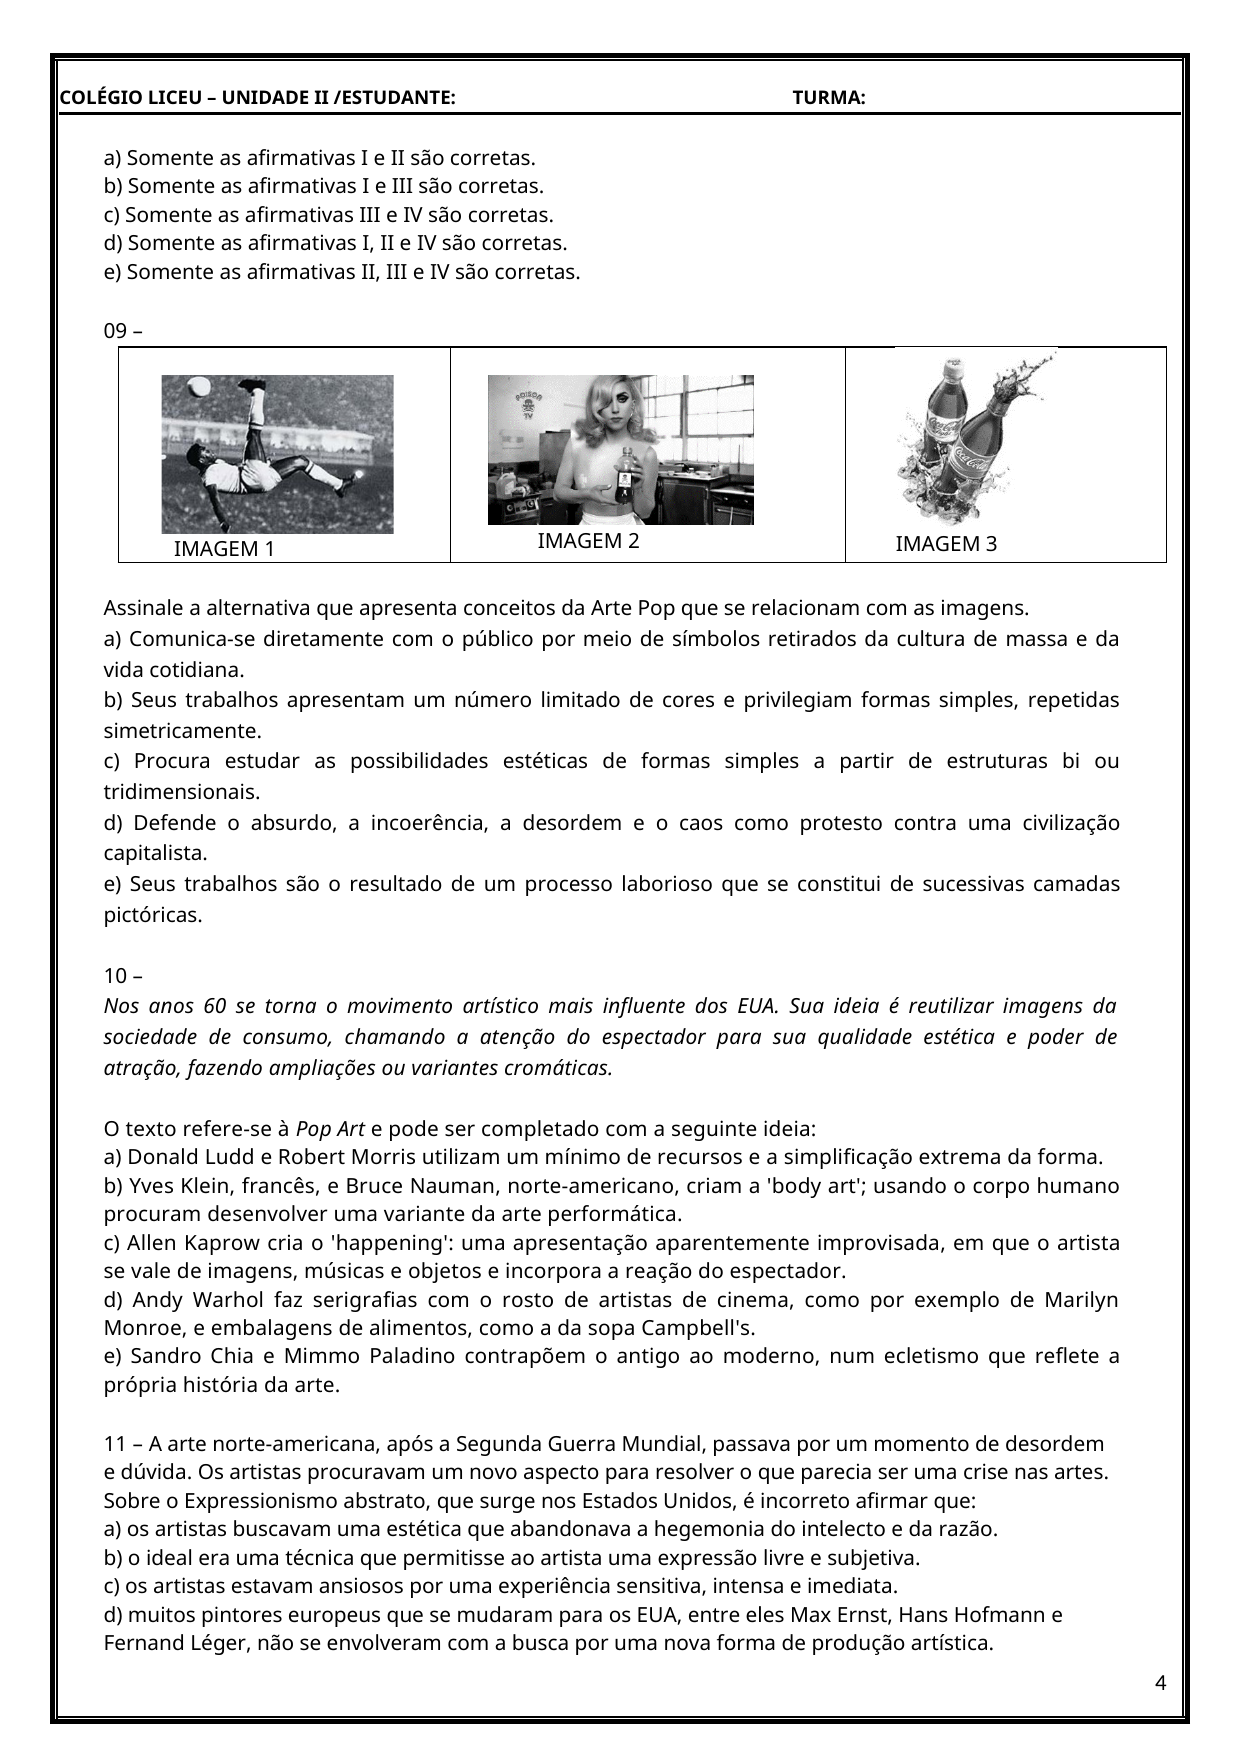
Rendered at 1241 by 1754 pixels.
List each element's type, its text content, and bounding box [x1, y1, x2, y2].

text d) muitos pintores europeus que se mudaram para os EUA, entre eles Max Ernst, Hans Hofmann e Fernand Léger, não se envolveram com a busca por uma nova forma de produção artística. [103, 1600, 1122, 1657]
text a) os artistas buscavam uma estética que abandonava a hegemonia do intelecto e da razão. [103, 1514, 1122, 1543]
text 10 – [103, 961, 1122, 989]
text b) Somente as afirmativas I e III são corretas. [103, 171, 1122, 200]
text b) Yves Klein, francês, e Bruce Nauman, norte-americano, criam a 'body art'; usando o corpo humano procuram desenvolver uma variante da arte performática. [103, 1171, 1122, 1228]
text O texto refere-se à Pop Art e pode ser completado com a seguinte ideia: [103, 1114, 1122, 1142]
text b) Seus trabalhos apresentam um número limitado de cores e privilegiam formas simples, repetidas simetricamente. [103, 685, 1122, 744]
text 11 – A arte norte-americana, após a Segunda Guerra Mundial, passava por um momento de desordem e dúvida. Os artistas procuravam um novo aspecto para resolver o que parecia ser uma crise nas artes. Sobre o Expressionismo abstrato, que surge nos Estados Unidos, é incorreto afirmar que: [103, 1429, 1122, 1514]
text c) Somente as afirmativas III e IV são corretas. [103, 200, 1122, 228]
table_header IMAGEM 2 [451, 348, 845, 562]
text c) Procura estudar as possibilidades estéticas de formas simples a partir de estruturas bi ou tridimensionais. [103, 747, 1122, 806]
text Nos anos 60 se torna o movimento artístico mais influente dos EUA. Sua ideia é reutilizar imagens da sociedade de consumo, chamando a atenção do espectador para sua qualidade estética e poder de atração, fazendo ampliações ou variantes cromáticas. [103, 992, 1122, 1081]
text a) Somente as afirmativas I e II são corretas. [103, 143, 1122, 171]
table_header IMAGEM 3 [846, 348, 1166, 562]
text c) Allen Kaprow cria o 'happening': uma apresentação aparentemente improvisada, em que o artista se vale de imagens, músicas e objetos e incorpora a reação do espectador. [103, 1228, 1122, 1285]
text e) Sandro Chia e Mimmo Paladino contrapõem o antigo ao moderno, num ecletismo que reflete a própria história da arte. [103, 1342, 1122, 1398]
text d) Defende o absurdo, a incoerência, a desordem e o caos como protesto contra uma civilização capitalista. [103, 808, 1122, 867]
picture [488, 375, 754, 525]
text e) Seus trabalhos são o resultado de um processo laborioso que se constitui de sucessivas camadas pictóricas. [103, 869, 1122, 928]
picture [895, 347, 1058, 529]
text a) Donald Ludd e Robert Morris utilizam um mínimo de recursos e a simplificação extrema da forma. [103, 1142, 1122, 1171]
table_header IMAGEM 1 [119, 348, 450, 562]
text e) Somente as afirmativas II, III e IV são corretas. [103, 257, 1122, 285]
text 09 – [103, 316, 1122, 344]
text a) Comunica-se diretamente com o público por meio de símbolos retirados da cultura de massa e da vida cotidiana. [103, 624, 1122, 683]
picture [161, 375, 394, 534]
text d) Somente as afirmativas I, II e IV são corretas. [103, 228, 1122, 257]
text d) Andy Warhol faz serigrafias com o rosto de artistas de cinema, como por exemplo de Marilyn Monroe, e embalagens de alimentos, como a da sopa Campbell's. [103, 1285, 1122, 1342]
text c) os artistas estavam ansiosos por uma experiência sensitiva, intensa e imediata. [103, 1571, 1122, 1600]
text b) o ideal era uma técnica que permitisse ao artista uma expressão livre e subjetiva. [103, 1543, 1122, 1571]
text Assinale a alternativa que apresenta conceitos da Arte Pop que se relacionam com as imagens. [103, 593, 1122, 622]
